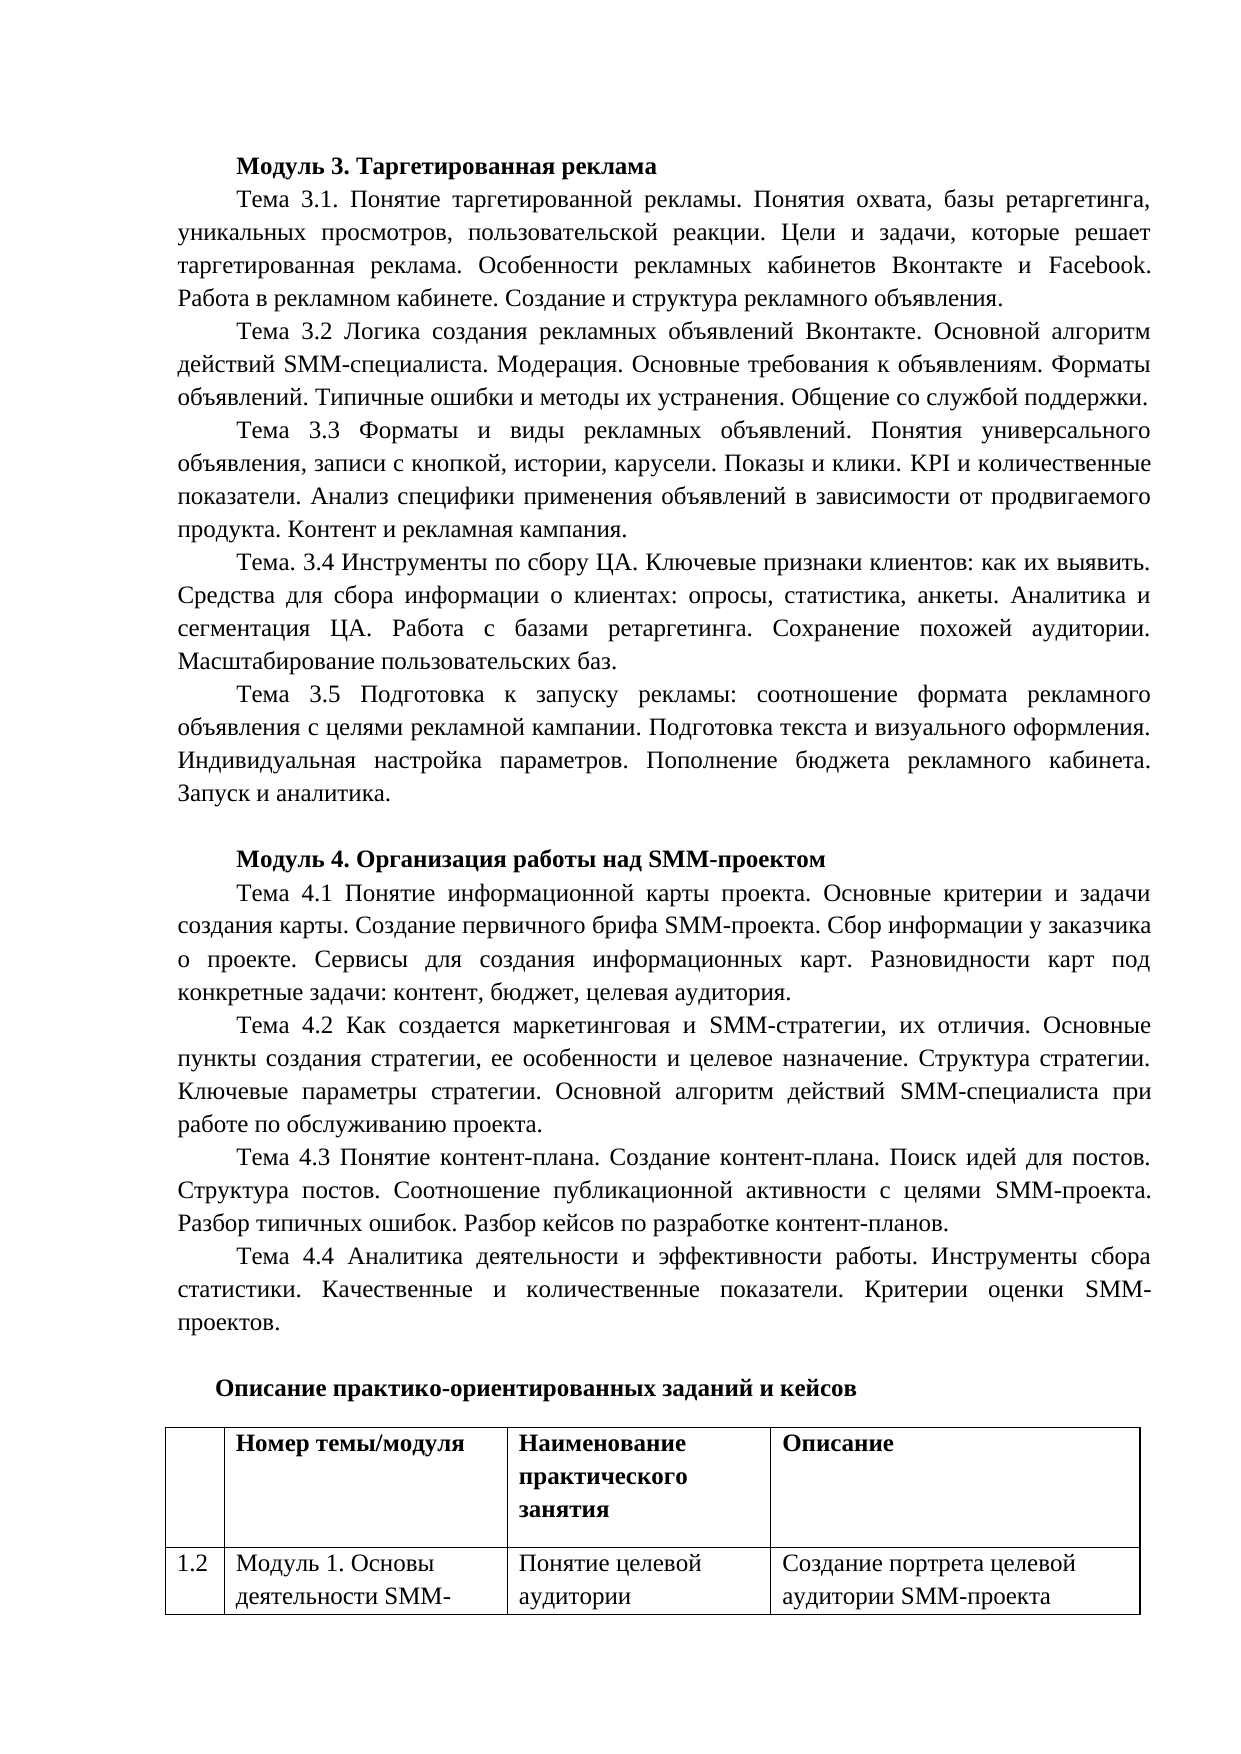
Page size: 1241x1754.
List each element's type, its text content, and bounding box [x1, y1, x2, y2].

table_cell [508, 1548, 770, 1614]
list Модуль 3. Таргетированная реклама [177, 151, 1152, 180]
list Тема 4.3 Понятие контент-плана. Создание контент-плана. Поиск идей для постов. Структура постов. Соотношение публикационной активности с целями SMM-проекта. Разбор типичных ошибок. Разбор кейсов по разработке контент-планов. [177, 1142, 1152, 1237]
list Тема 3.1. Понятие таргетированной рекламы. Понятия охвата, базы ретаргетинга, уникальных просмотров, пользовательской реакции. Цели и задачи, которые решает таргетированная реклама. Особенности рекламных кабинетов Вконтакте и Facebook. Работа в рекламном кабинете. Создание и структура рекламного объявления. [177, 184, 1152, 312]
table_header Наименование практического занятия [508, 1428, 770, 1547]
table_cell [225, 1548, 507, 1614]
table_header Номер темы/модуля [225, 1428, 507, 1547]
list Тема. 3.4 Инструменты по сбору ЦА. Ключевые признаки клиентов: как их выявить. Средства для сбора информации о клиентах: опросы, статистика, анкеты. Аналитика и сегментация ЦА. Работа с базами ретаргетинга. Сохранение похожей аудитории. Масштабирование пользовательских баз. [177, 547, 1152, 675]
list Описание практико-ориентированных заданий и кейсов [215, 1373, 1152, 1402]
list Тема 4.1 Понятие информационной карты проекта. Основные критерии и задачи создания карты. Создание первичного брифа SMM-проекта. Сбор информации у заказчика о проекте. Сервисы для создания информационных карт. Разновидности карт под конкретные задачи: контент, бюджет, целевая аудитория. [177, 878, 1152, 1005]
list Модуль 4. Организация работы над SMM-проектом [177, 844, 1152, 873]
list Тема 3.3 Форматы и виды рекламных объявлений. Понятия универсального объявления, записи с кнопкой, истории, карусели. Показы и клики. KPI и количественные показатели. Анализ специфики применения объявлений в зависимости от продвигаемого продукта. Контент и рекламная кампания. [177, 415, 1152, 543]
list Тема 4.4 Аналитика деятельности и эффективности работы. Инструменты сбора статистики. Качественные и количественные показатели. Критерии оценки SMM-проектов. [177, 1241, 1152, 1336]
list Тема 4.2 Как создается маркетинговая и SMM-стратегии, их отличия. Основные пункты создания стратегии, ее особенности и целевое назначение. Структура стратегии. Ключевые параметры стратегии. Основной алгоритм действий SMM-специалиста при работе по обслуживанию проекта. [177, 1010, 1152, 1137]
table_cell 1.2 [166, 1548, 224, 1614]
table_header Описание [771, 1428, 1139, 1547]
list Тема 3.2 Логика создания рекламных объявлений Вконтакте. Основной алгоритм действий SMM-специалиста. Модерация. Основные требования к объявлениям. Форматы объявлений. Типичные ошибки и методы их устранения. Общение со службой поддержки. [177, 316, 1152, 411]
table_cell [771, 1548, 1139, 1614]
list Тема 3.5 Подготовка к запуску рекламы: соотношение формата рекламного объявления с целями рекламной кампании. Подготовка текста и визуального оформления. Индивидуальная настройка параметров. Пополнение бюджета рекламного кабинета. Запуск и аналитика. [177, 679, 1152, 807]
table_header [166, 1428, 224, 1547]
